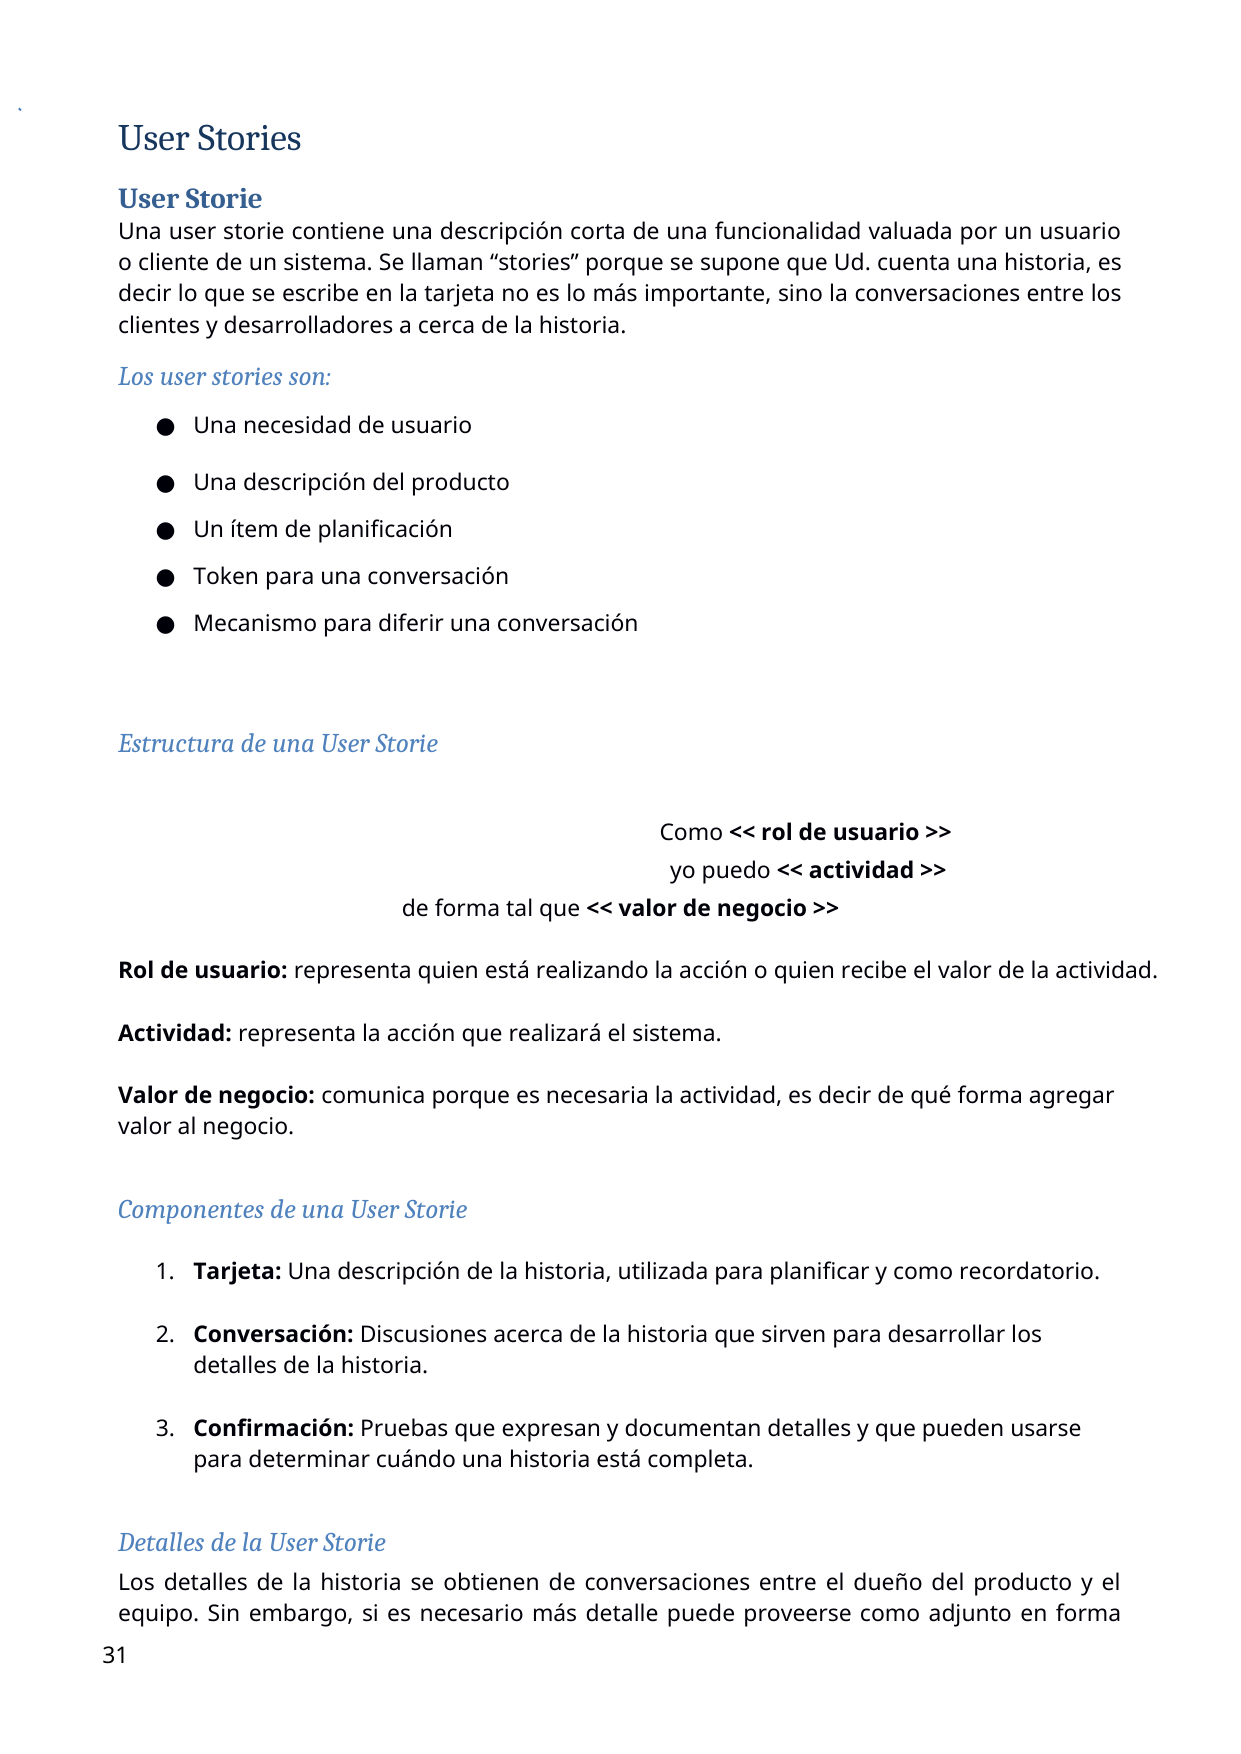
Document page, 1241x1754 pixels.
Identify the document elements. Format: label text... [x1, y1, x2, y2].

subtitle Detalles de la User Storie [118, 1527, 1182, 1558]
subtitle User Stories [118, 116, 1182, 159]
subtitle Componentes de una User Storie [118, 1194, 1182, 1226]
text Actividad: representa la acción que realizará el sistema. [118, 1016, 1182, 1048]
text de forma tal que << valor de negocio >> [144, 891, 1097, 923]
text Una user storie contiene una descripción corta de una funcionalidad valuada por un usuario o cliente de un sistema. Se llaman “stories” porque se supone que Ud. cuenta una historia, es decir lo que se escribe en la tarjeta no es lo más importante, sino la conversaciones entre los clientes y desarrolladores a cerca de la historia. [118, 215, 1122, 340]
subtitle Los user stories son: [118, 361, 1182, 392]
list Una descripción del producto [155, 457, 1182, 504]
text Valor de negocio: comunica porque es necesaria la actividad, es decir de qué forma agregar valor al negocio. [118, 1079, 1122, 1142]
subtitle Estructura de una User Storie [118, 728, 640, 759]
subtitle Como << rol de usuario >> [659, 816, 1182, 847]
list Tarjeta: Una descripción de la historia, utilizada para planificar y como recordatorio. [155, 1255, 1182, 1286]
text Rol de usuario: representa quien está realizando la acción o quien recibe el valor de la actividad. [118, 954, 1182, 985]
list Mecanismo para diferir una conversación [155, 598, 1182, 645]
text yo puedo << actividad >> [670, 853, 1182, 885]
list Un ítem de planificación [155, 504, 1182, 551]
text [118, 1566, 1122, 1628]
list Conversación: Discusiones acerca de la historia que sirven para desarrollar los detalles de la historia. [156, 1318, 1122, 1380]
list Una necesidad de usuario [155, 400, 1182, 447]
list Confirmación: Pruebas que expresan y documentan detalles y que pueden usarse para determinar cuándo una historia está completa. [156, 1412, 1122, 1474]
list Token para una conversación [155, 551, 1182, 598]
subtitle User Storie [118, 181, 1182, 215]
